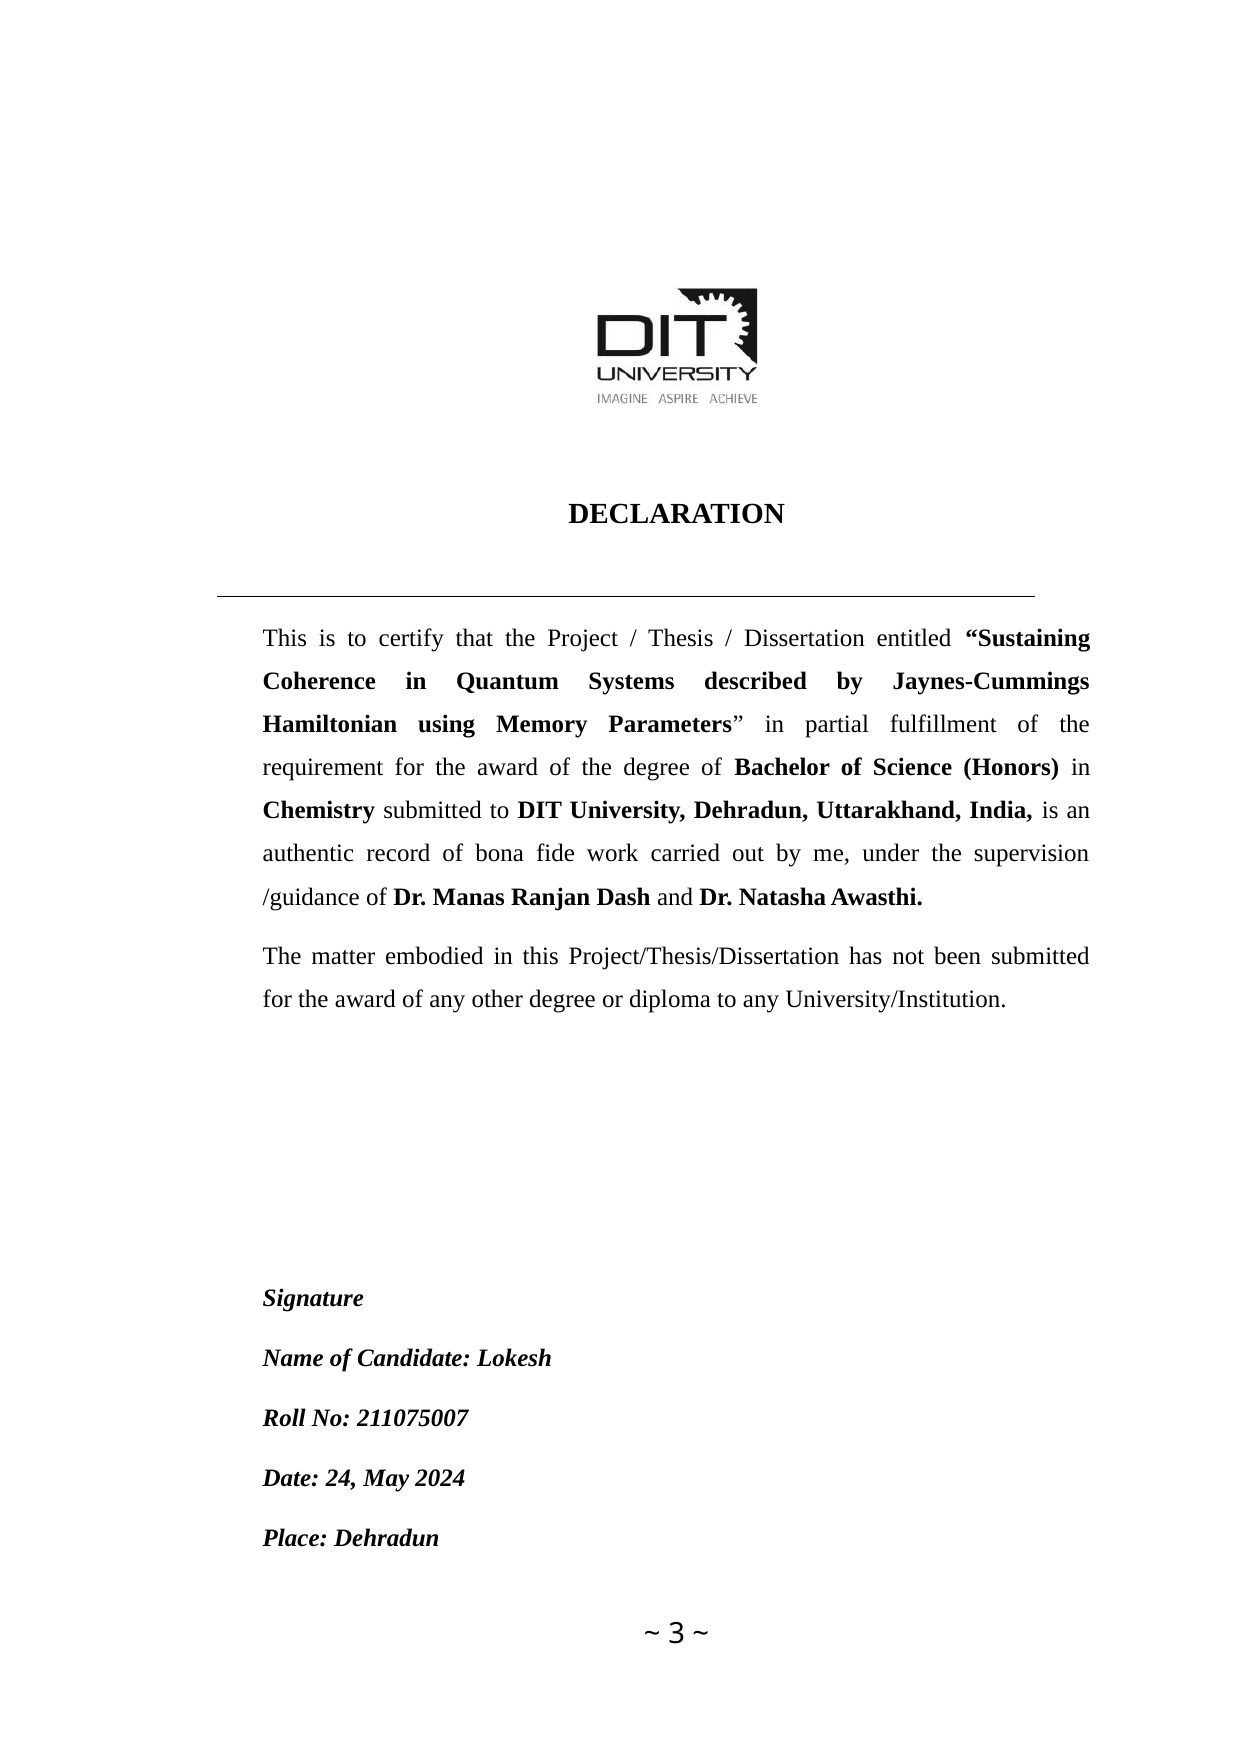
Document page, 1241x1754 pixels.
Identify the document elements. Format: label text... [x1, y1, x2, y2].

text Place: Dehradun [262, 1523, 1090, 1551]
text Signature [262, 1283, 1090, 1312]
text Name of Candidate: Lokesh [262, 1343, 1090, 1372]
text Date: 24, May 2024 [262, 1463, 1090, 1492]
text This is to certify that the Project / Thesis / Dissertation entitled “Sustaining Coherence in Quantum Systems described by Jaynes-Cummings Hamiltonian using Memory Parameters” in partial fulfillment of the requirement for the award of the degree of Bachelor of Science (Honors) in Chemistry submitted to DIT University, Dehradun, Uttarakhand, India, is an authentic record of bona fide work carried out by me, under the supervision /guidance of Dr. Manas Ranjan Dash and Dr. Natasha Awasthi. [262, 623, 1090, 910]
text DECLARATION [262, 496, 1090, 529]
text The matter embodied in this Project/Thesis/Dissertation has not been submitted for the award of any other degree or diploma to any University/Institution. [262, 941, 1090, 1013]
text Roll No: 211075007 [262, 1403, 1090, 1432]
picture [595, 284, 758, 406]
